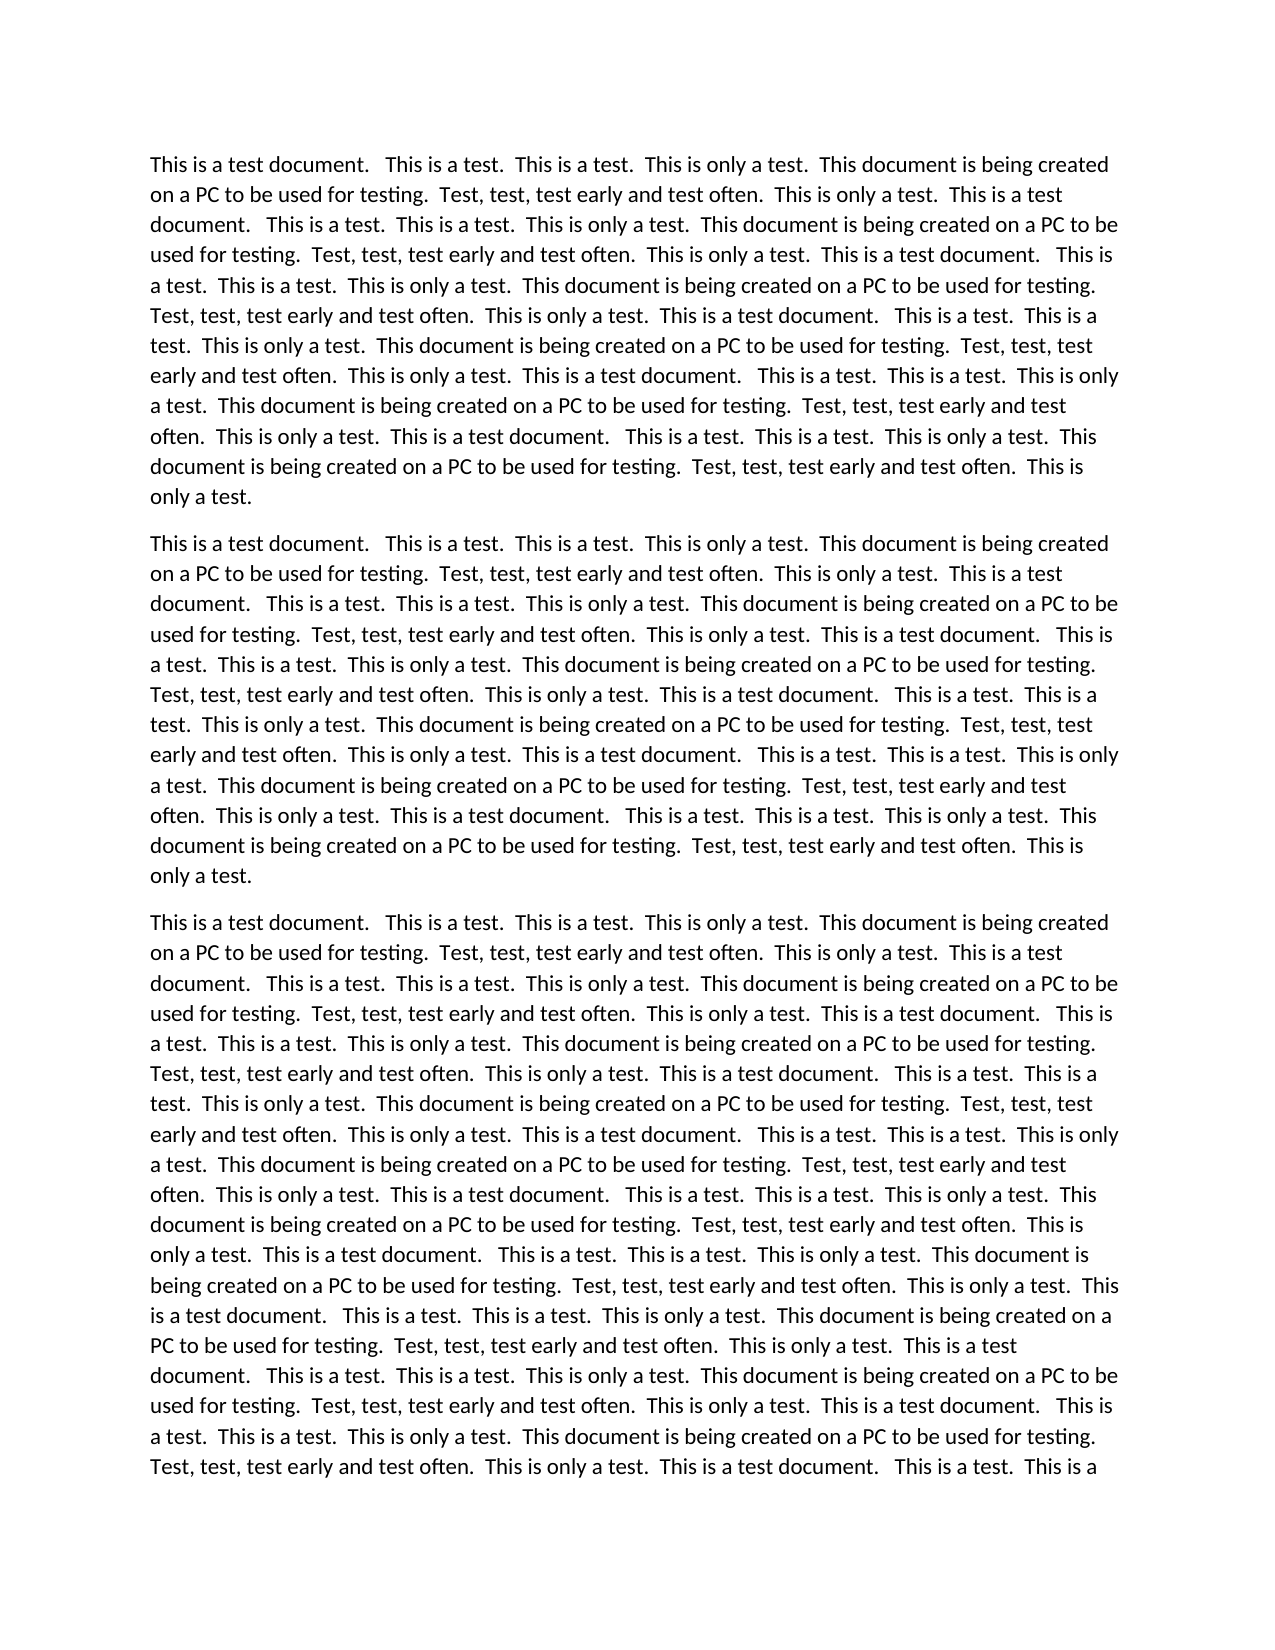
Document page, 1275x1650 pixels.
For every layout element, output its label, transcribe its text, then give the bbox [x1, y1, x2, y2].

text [150, 908, 1125, 1480]
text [150, 150, 1125, 510]
